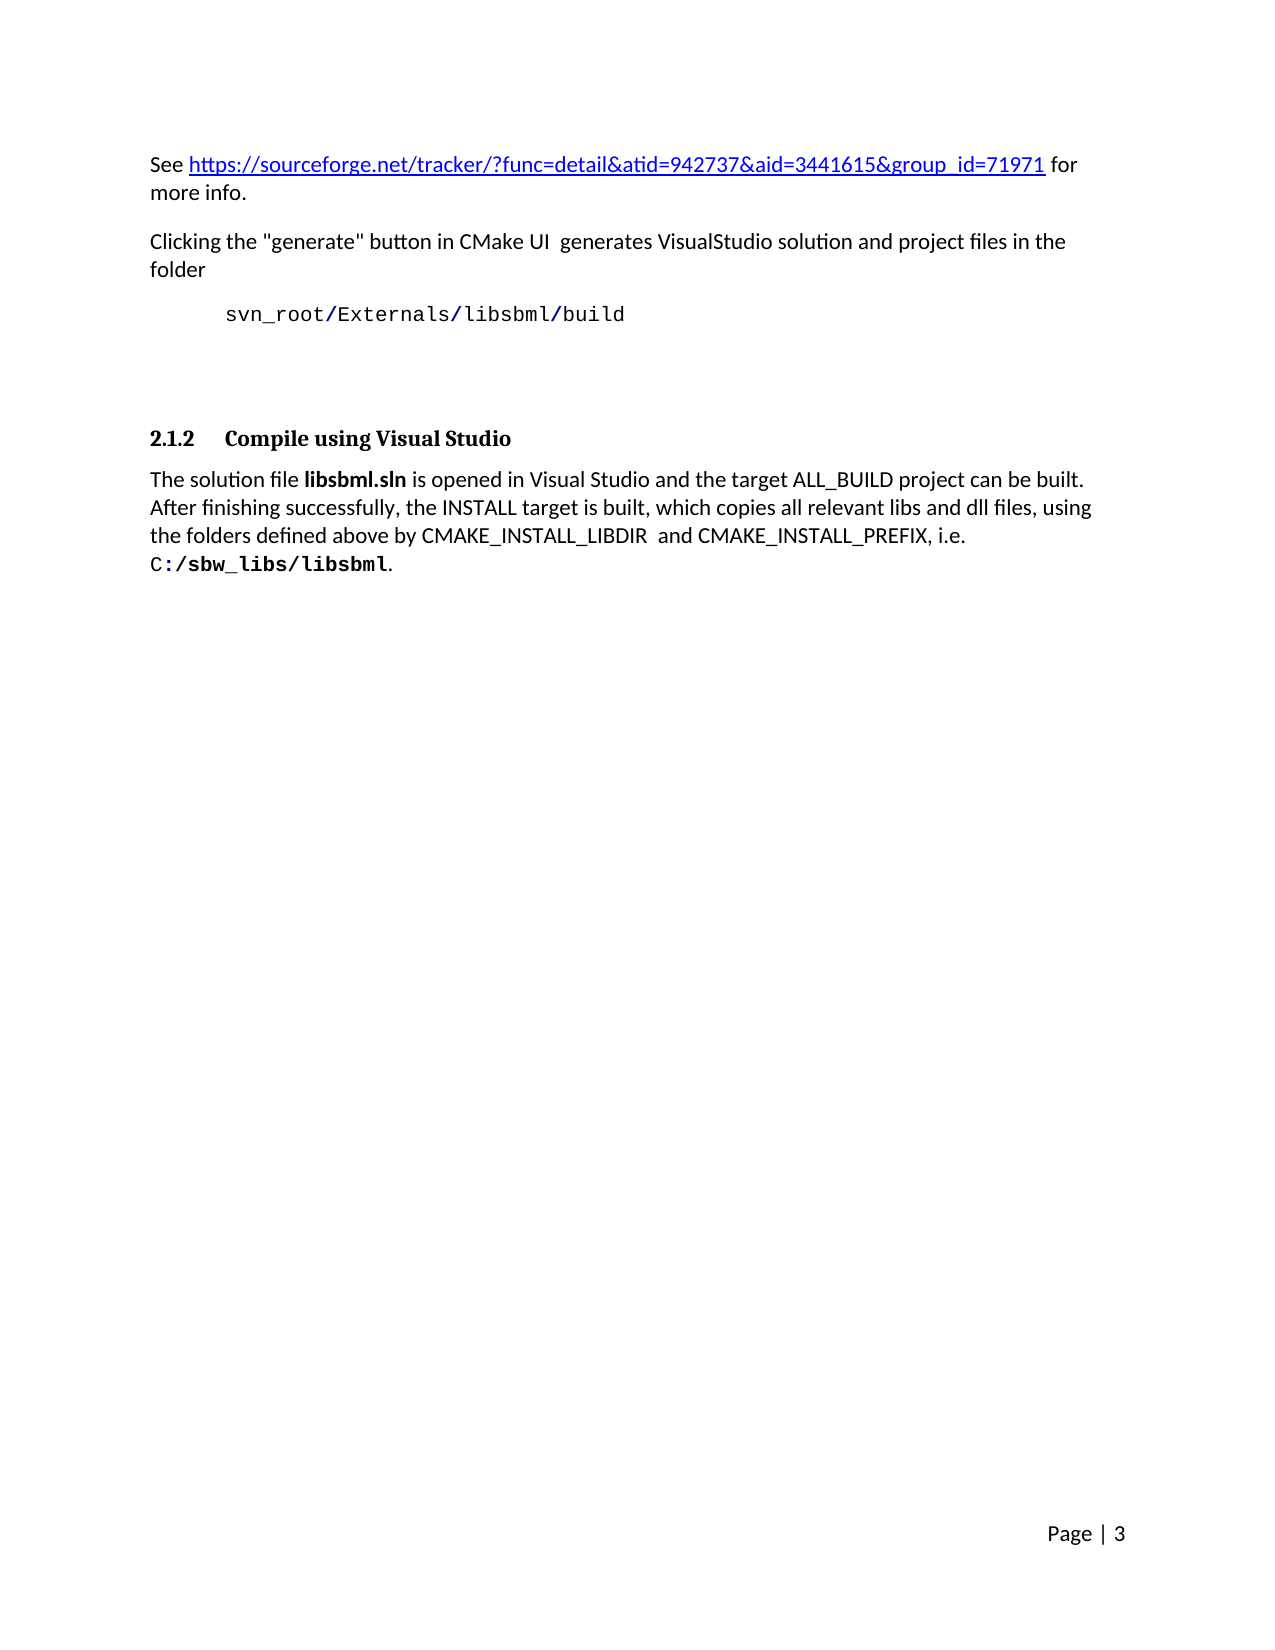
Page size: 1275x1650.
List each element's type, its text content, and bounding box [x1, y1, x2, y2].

subtitle Compile using Visual Studio [150, 426, 1125, 453]
text See https://sourceforge.net/tracker/?func=detail&atid=942737&aid=3441615&group_id=71971 for more info. [150, 150, 1125, 206]
text Clicking the "generate" button in CMake UI generates VisualStudio solution and project files in the folder [150, 227, 1125, 283]
text The solution file libsbml.sln is opened in Visual Studio and the target ALL_BUILD project can be built. After finishing successfully, the INSTALL target is built, which copies all relevant libs and dll files, using the folders defined above by CMAKE_INSTALL_LIBDIR and CMAKE_INSTALL_PREFIX, i.e. C:/sbw_libs/libsbml. [150, 465, 1125, 578]
text svn_root/Externals/libsbml/build [150, 304, 1125, 327]
